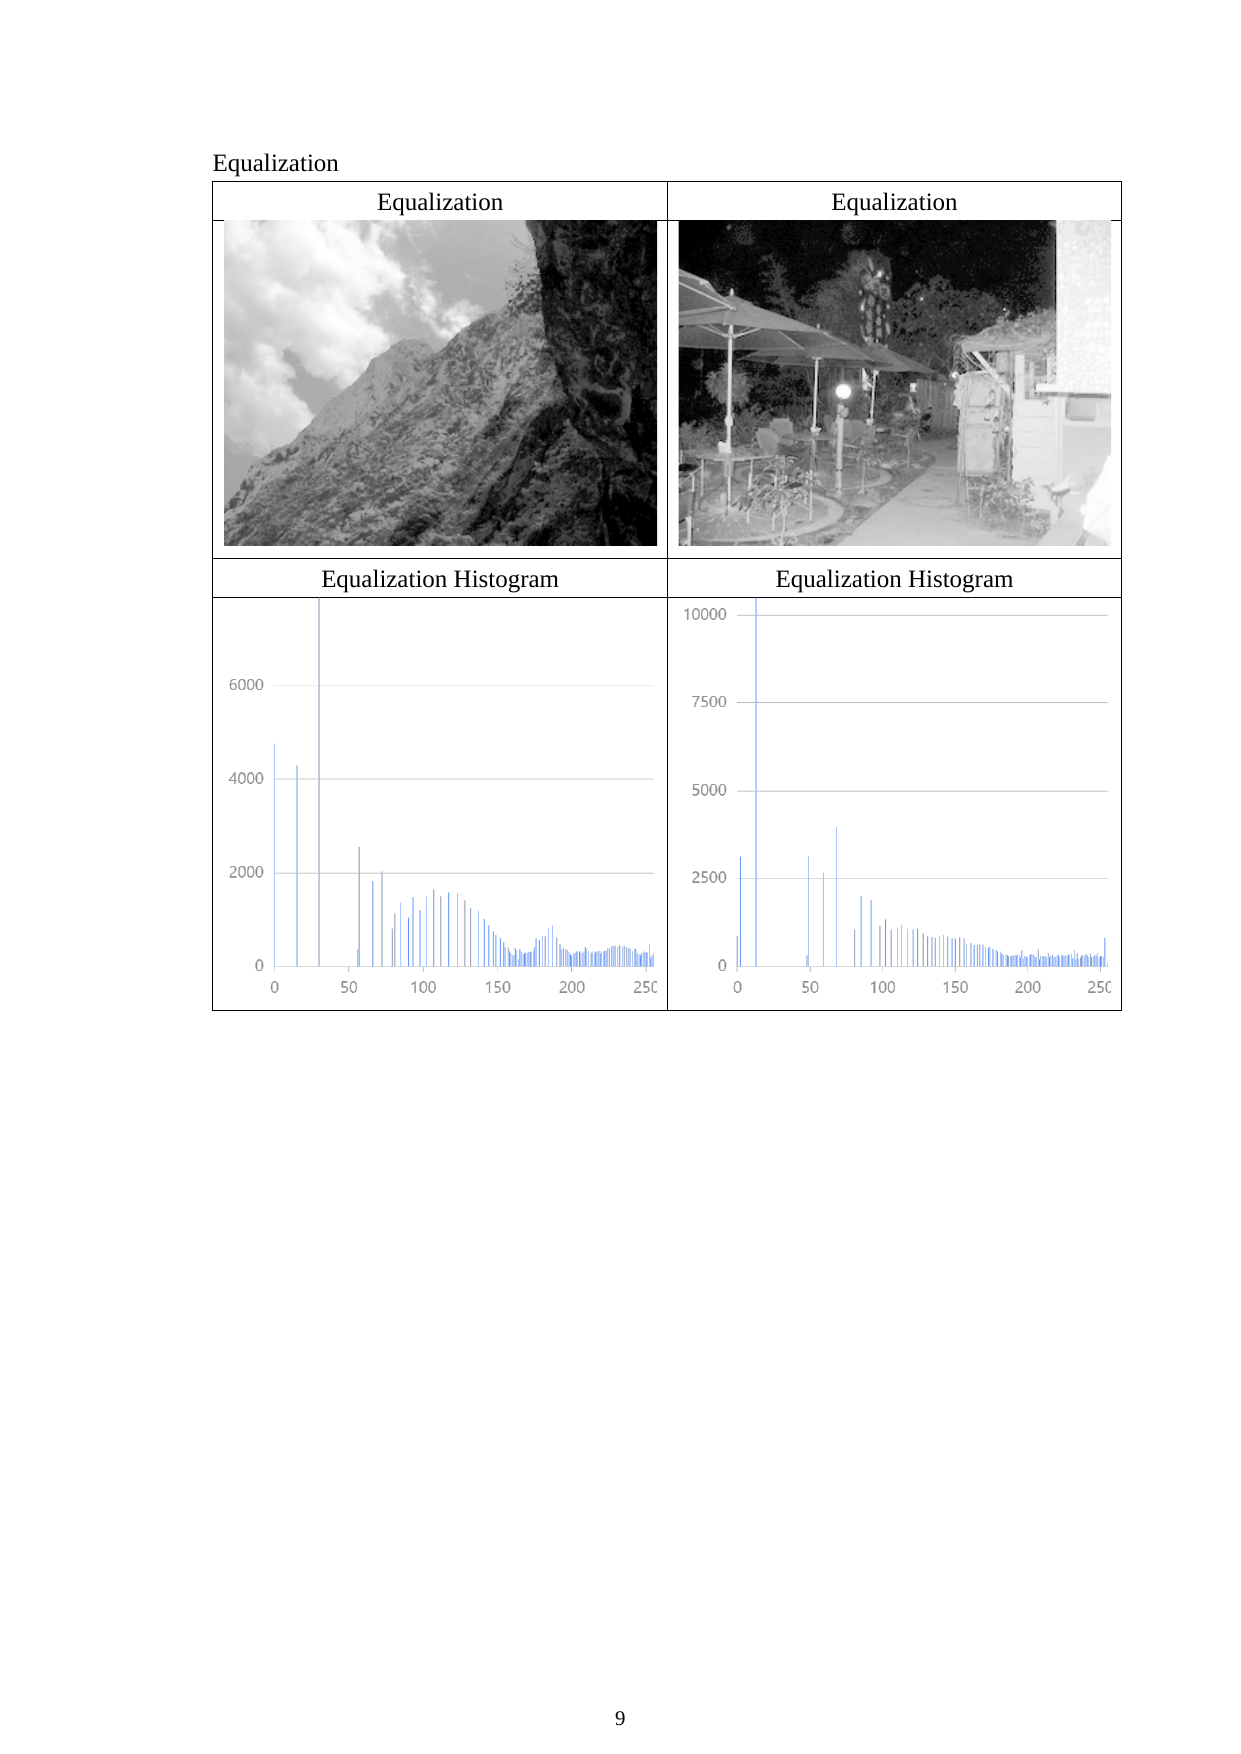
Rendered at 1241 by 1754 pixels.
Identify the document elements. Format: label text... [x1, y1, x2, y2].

picture [224, 220, 658, 546]
table_cell Equalization Histogram [213, 559, 667, 597]
table_cell Equalization Histogram [668, 559, 1121, 597]
table_cell [213, 598, 667, 1010]
picture [678, 220, 1112, 546]
picture [678, 597, 1112, 1004]
table_cell [668, 598, 1121, 1010]
list Equalization [212, 144, 1122, 181]
table_header Equalization [668, 182, 1121, 220]
picture [224, 597, 658, 1004]
table_cell [213, 221, 667, 558]
table_cell [668, 221, 1121, 558]
table_header Equalization [213, 182, 667, 220]
